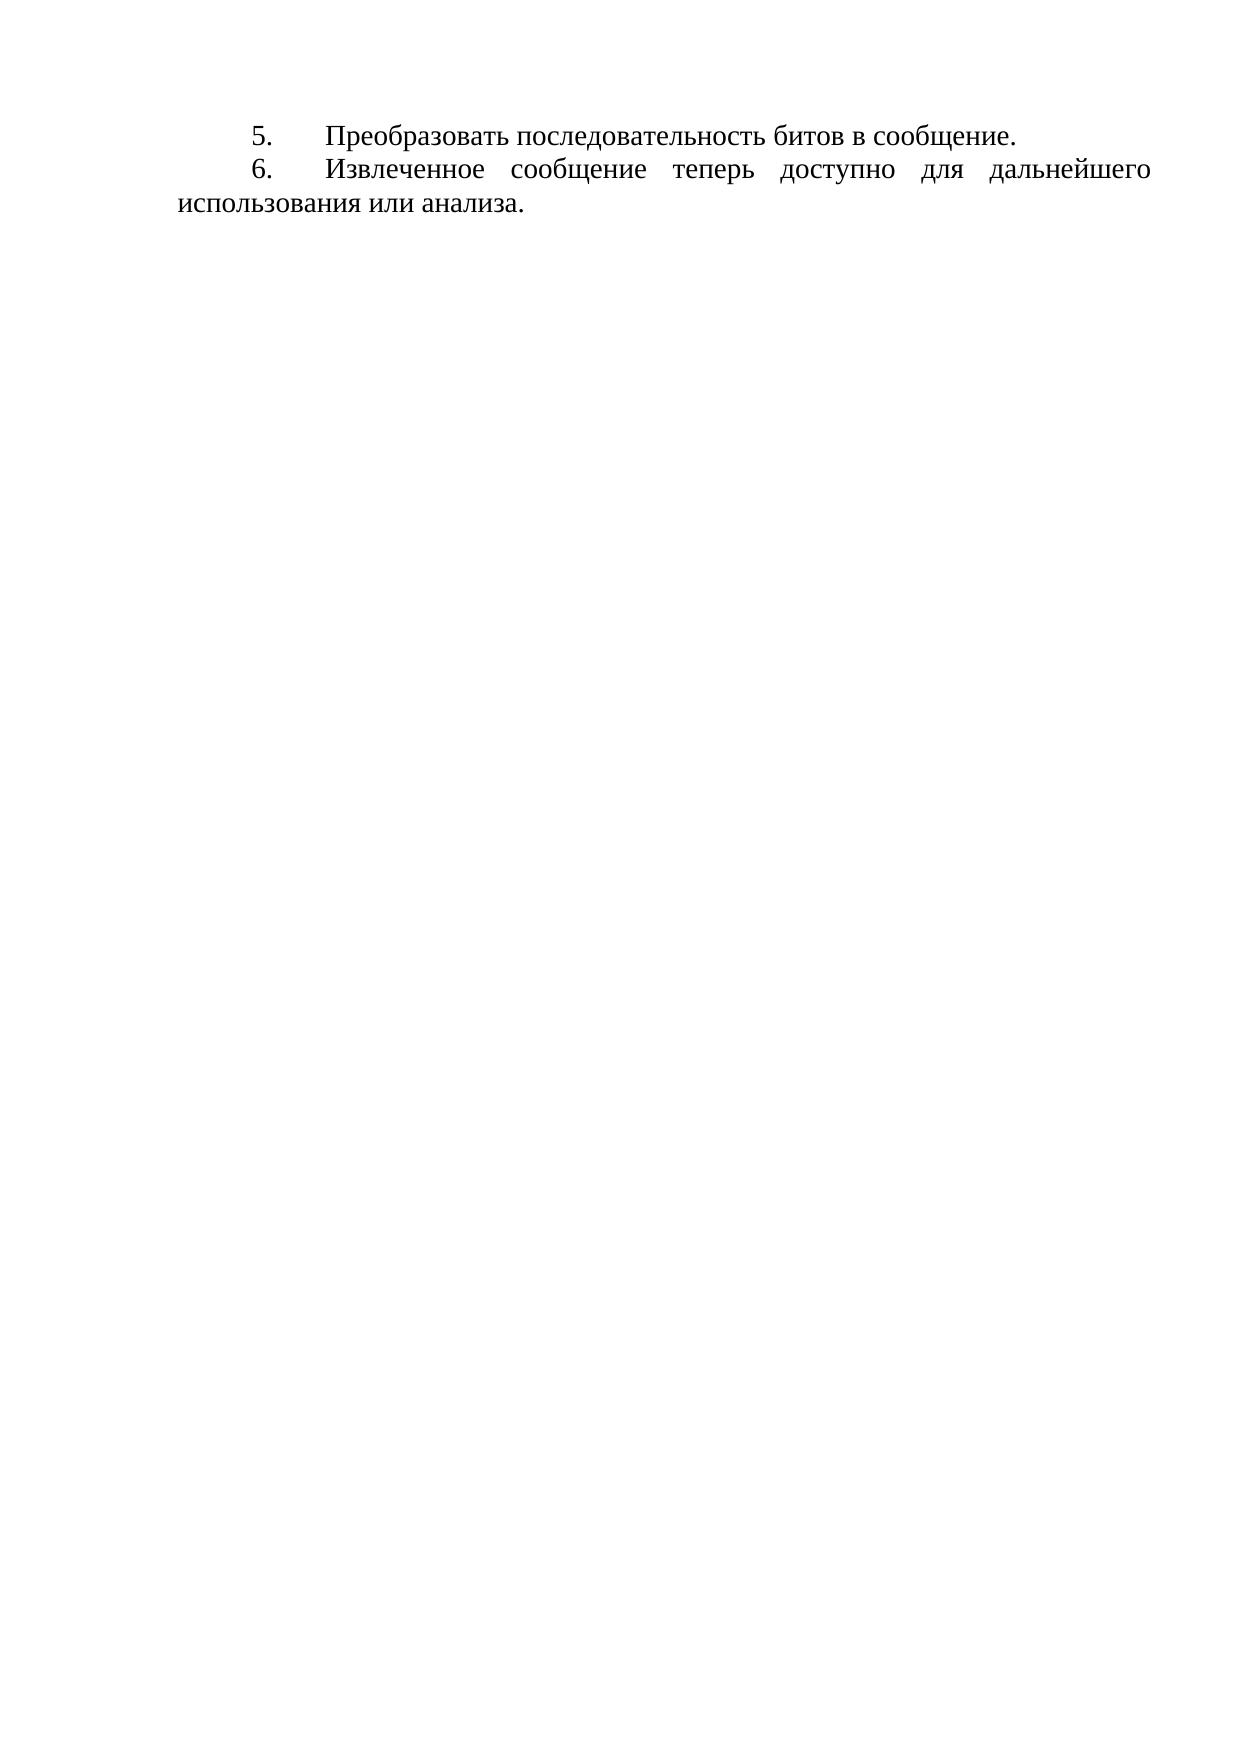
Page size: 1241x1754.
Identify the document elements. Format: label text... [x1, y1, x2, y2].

list Преобразовать последовательность битов в сообщение. [177, 118, 1152, 152]
list Извлеченное сообщение теперь доступно для дальнейшего использования или анализа. [177, 152, 1152, 219]
